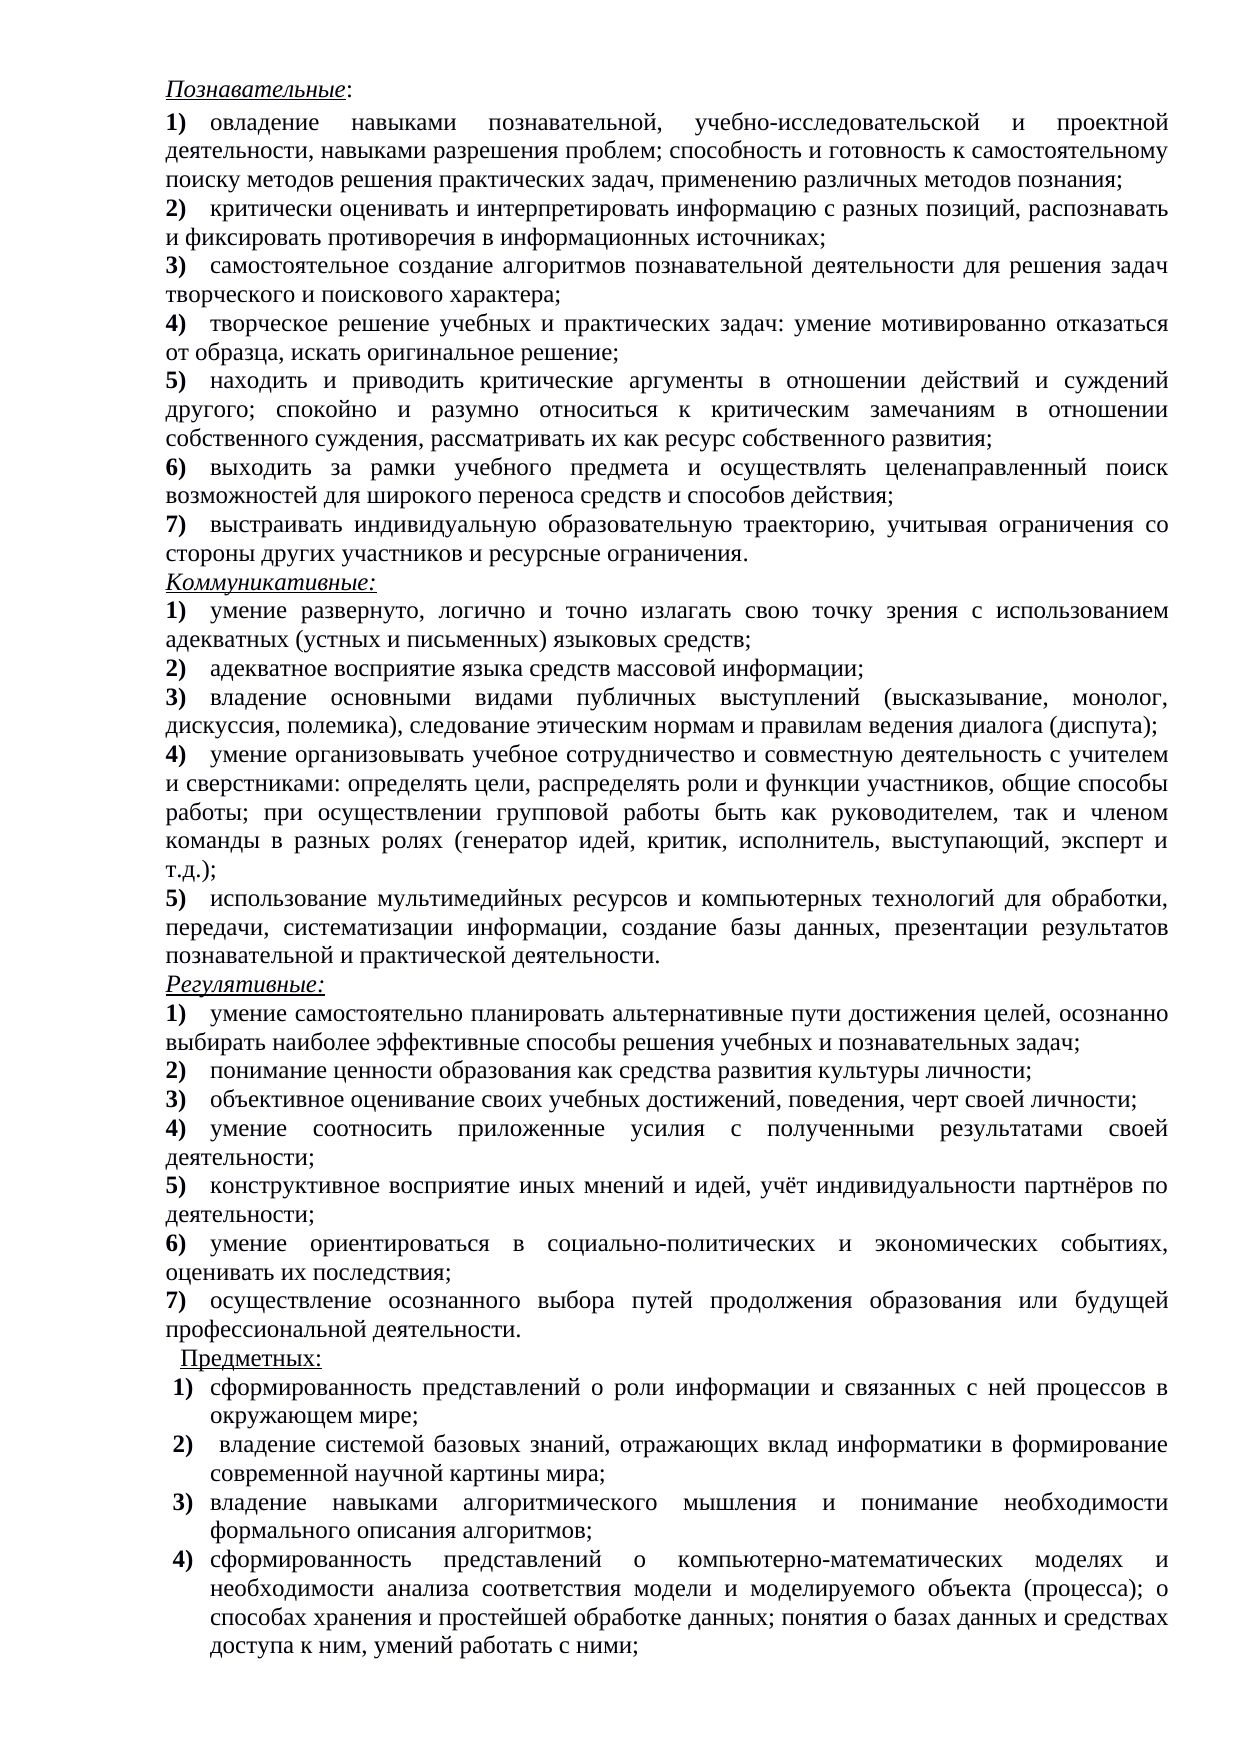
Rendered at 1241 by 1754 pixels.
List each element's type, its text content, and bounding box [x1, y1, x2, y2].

list находить и приводить критические аргументы в отношении действий и суждений другого; спокойно и разумно относиться к критическим замечаниям в отношении собственного суждения, рассматривать их как ресурс собственного развития; [165, 366, 1169, 452]
list умение организовывать учебное сотрудничество и совместную деятельность с учителем и сверстниками: определять цели, распределять роли и функции участников, общие способы работы; при осуществлении групповой работы быть как руководителем, так и членом команды в разных ролях (генератор идей, критик, исполнитель, выступающий, эксперт и т.д.); [165, 739, 1169, 883]
text Предметных: [180, 1343, 1169, 1372]
list владение основными видами публичных выступлений (высказывание, монолог, дискуссия, полемика), следование этическим нормам и правилам ведения диалога (диспута); [165, 682, 1169, 739]
text Регулятивные: [165, 969, 1169, 998]
list умение самостоятельно планировать альтернативные пути достижения целей, осознанно выбирать наиболее эффективные способы решения учебных и познавательных задач; [165, 998, 1169, 1056]
list адекватное восприятие языка средств массовой информации; [165, 653, 1169, 682]
list овладение навыками познавательной, учебно-исследовательской и проектной деятельности, навыками разрешения проблем; способность и готовность к самостоятельному поиску методов решения практических задач, применению различных методов познания; [165, 107, 1169, 193]
list конструктивное восприятие иных мнений и идей, учёт индивидуальности партнёров по деятельности; [165, 1171, 1169, 1228]
list умение соотносить приложенные усилия с полученными результатами своей деятельности; [165, 1113, 1169, 1171]
list сформированность представлений о роли информации и связанных с ней процессов в окружающем мире; [172, 1372, 1169, 1429]
list осуществление осознанного выбора путей продолжения образования или будущей профессиональной деятельности. [165, 1286, 1169, 1343]
list выстраивать индивидуальную образовательную траекторию, учитывая ограничения со стороны других участников и ресурсные ограничения. [165, 509, 1169, 567]
list использование мультимедийных ресурсов и компьютерных технологий для обработки, передачи, систематизации информации, создание базы данных, презентации результатов познавательной и практической деятельности. [165, 883, 1169, 969]
list творческое решение учебных и практических задач: умение мотивированно отказаться от образца, искать оригинальное решение; [165, 308, 1169, 366]
list сформированность представлений о компьютерно-математических моделях и необходимости анализа соответствия модели и моделируемого объекта (процесса); о способах хранения и простейшей обработке данных; понятия о базах данных и средствах доступа к ним, умений работать с ними; [172, 1544, 1169, 1659]
list критически оценивать и интерпретировать информацию с разных позиций, распознавать и фиксировать противоречия в информационных источниках; [165, 193, 1169, 251]
text Коммуникативные: [165, 567, 1169, 596]
list владение навыками алгоритмического мышления и понимание необходимости формального описания алгоритмов; [172, 1487, 1169, 1544]
list владение системой базовых знаний, отражающих вклад информатики в формирование современной научной картины мира; [172, 1429, 1169, 1487]
list объективное оценивание своих учебных достижений, поведения, черт своей личности; [165, 1084, 1169, 1113]
text Познавательные: [165, 74, 1169, 103]
list выходить за рамки учебного предмета и осуществлять целенаправленный поиск возможностей для широкого переноса средств и способов действия; [165, 452, 1169, 509]
list умение ориентироваться в социально-политических и экономических событиях, оценивать их последствия; [165, 1228, 1169, 1286]
list самостоятельное создание алгоритмов познавательной деятельности для решения задач творческого и поискового характера; [165, 251, 1169, 308]
list умение развернуто, логично и точно излагать свою точку зрения с использованием адекватных (устных и письменных) языковых средств; [165, 596, 1169, 653]
list понимание ценности образования как средства развития культуры личности; [165, 1056, 1169, 1084]
